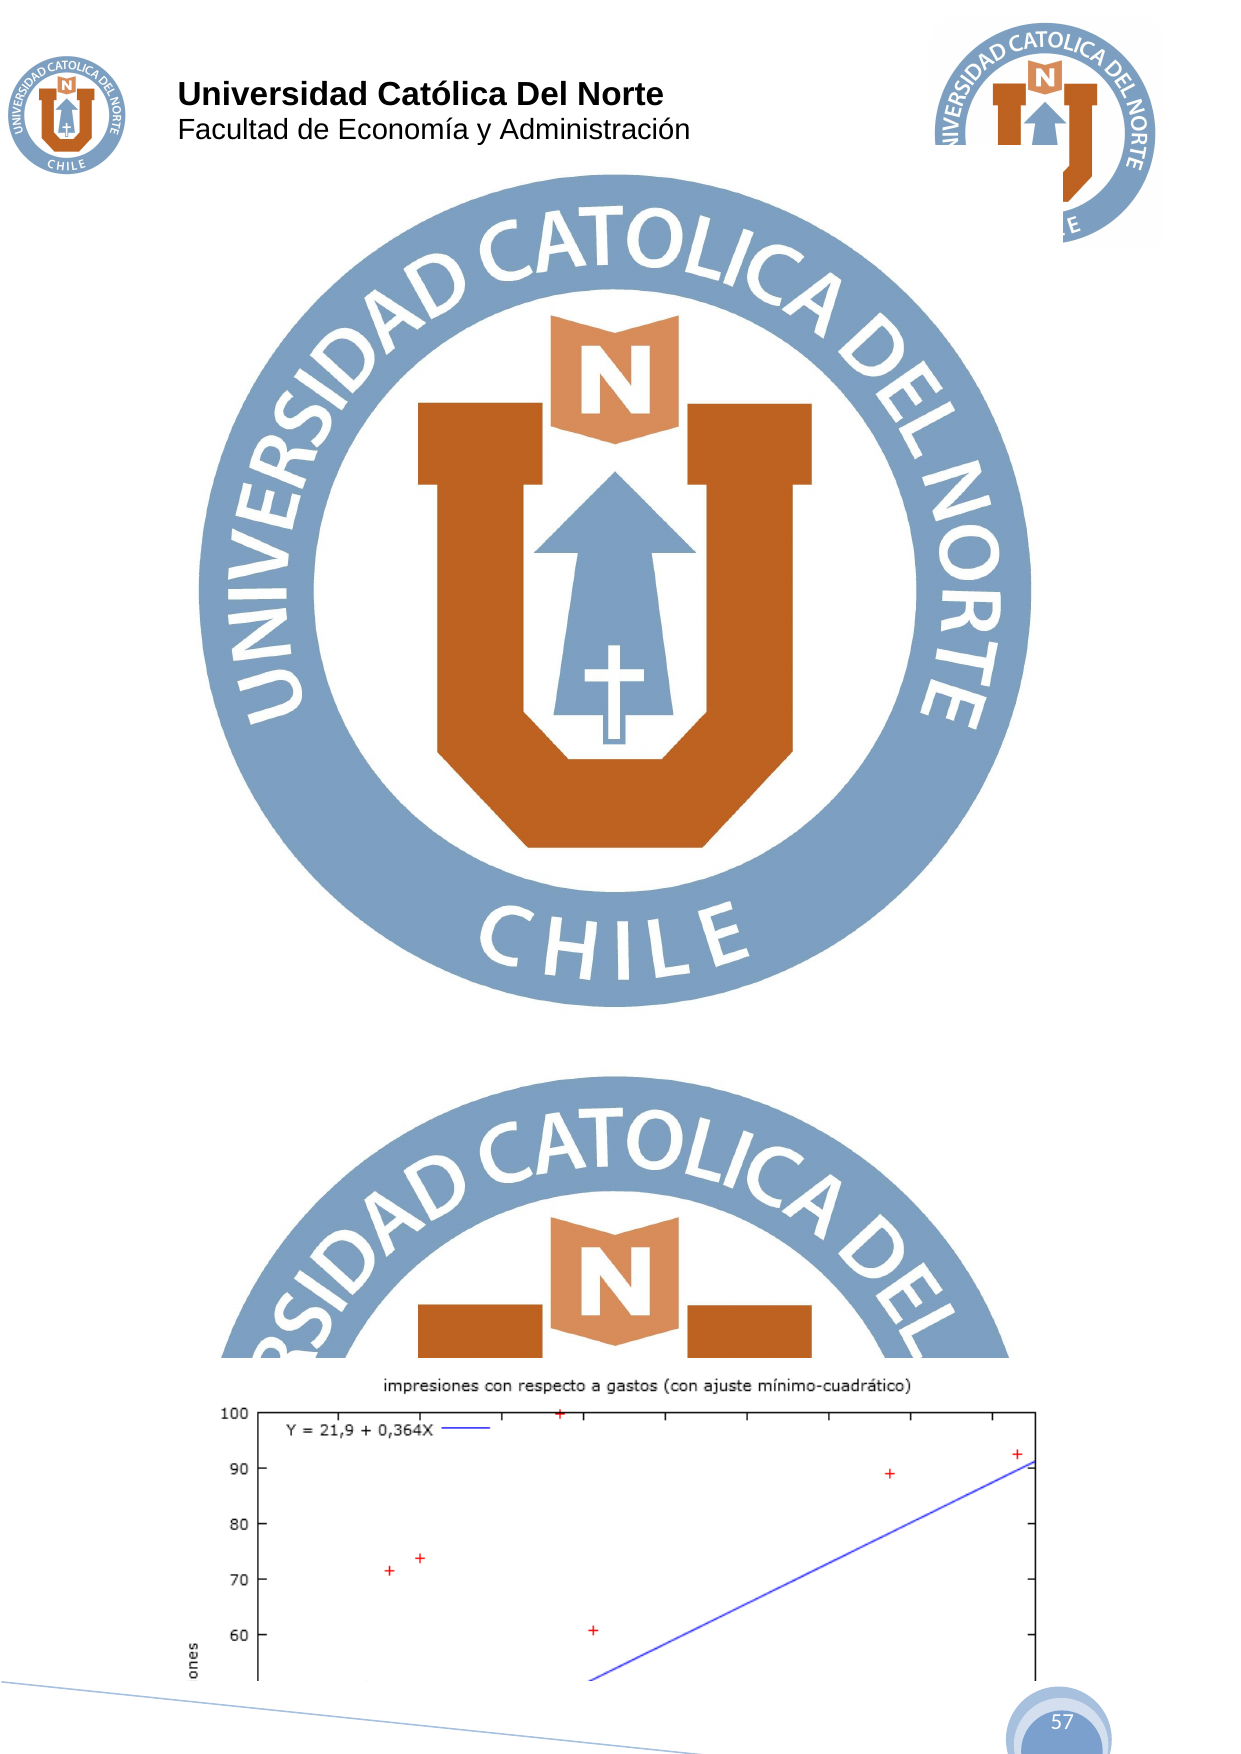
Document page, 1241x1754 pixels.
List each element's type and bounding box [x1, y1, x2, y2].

picture [5, 52, 130, 180]
picture [177, 15, 1164, 1681]
